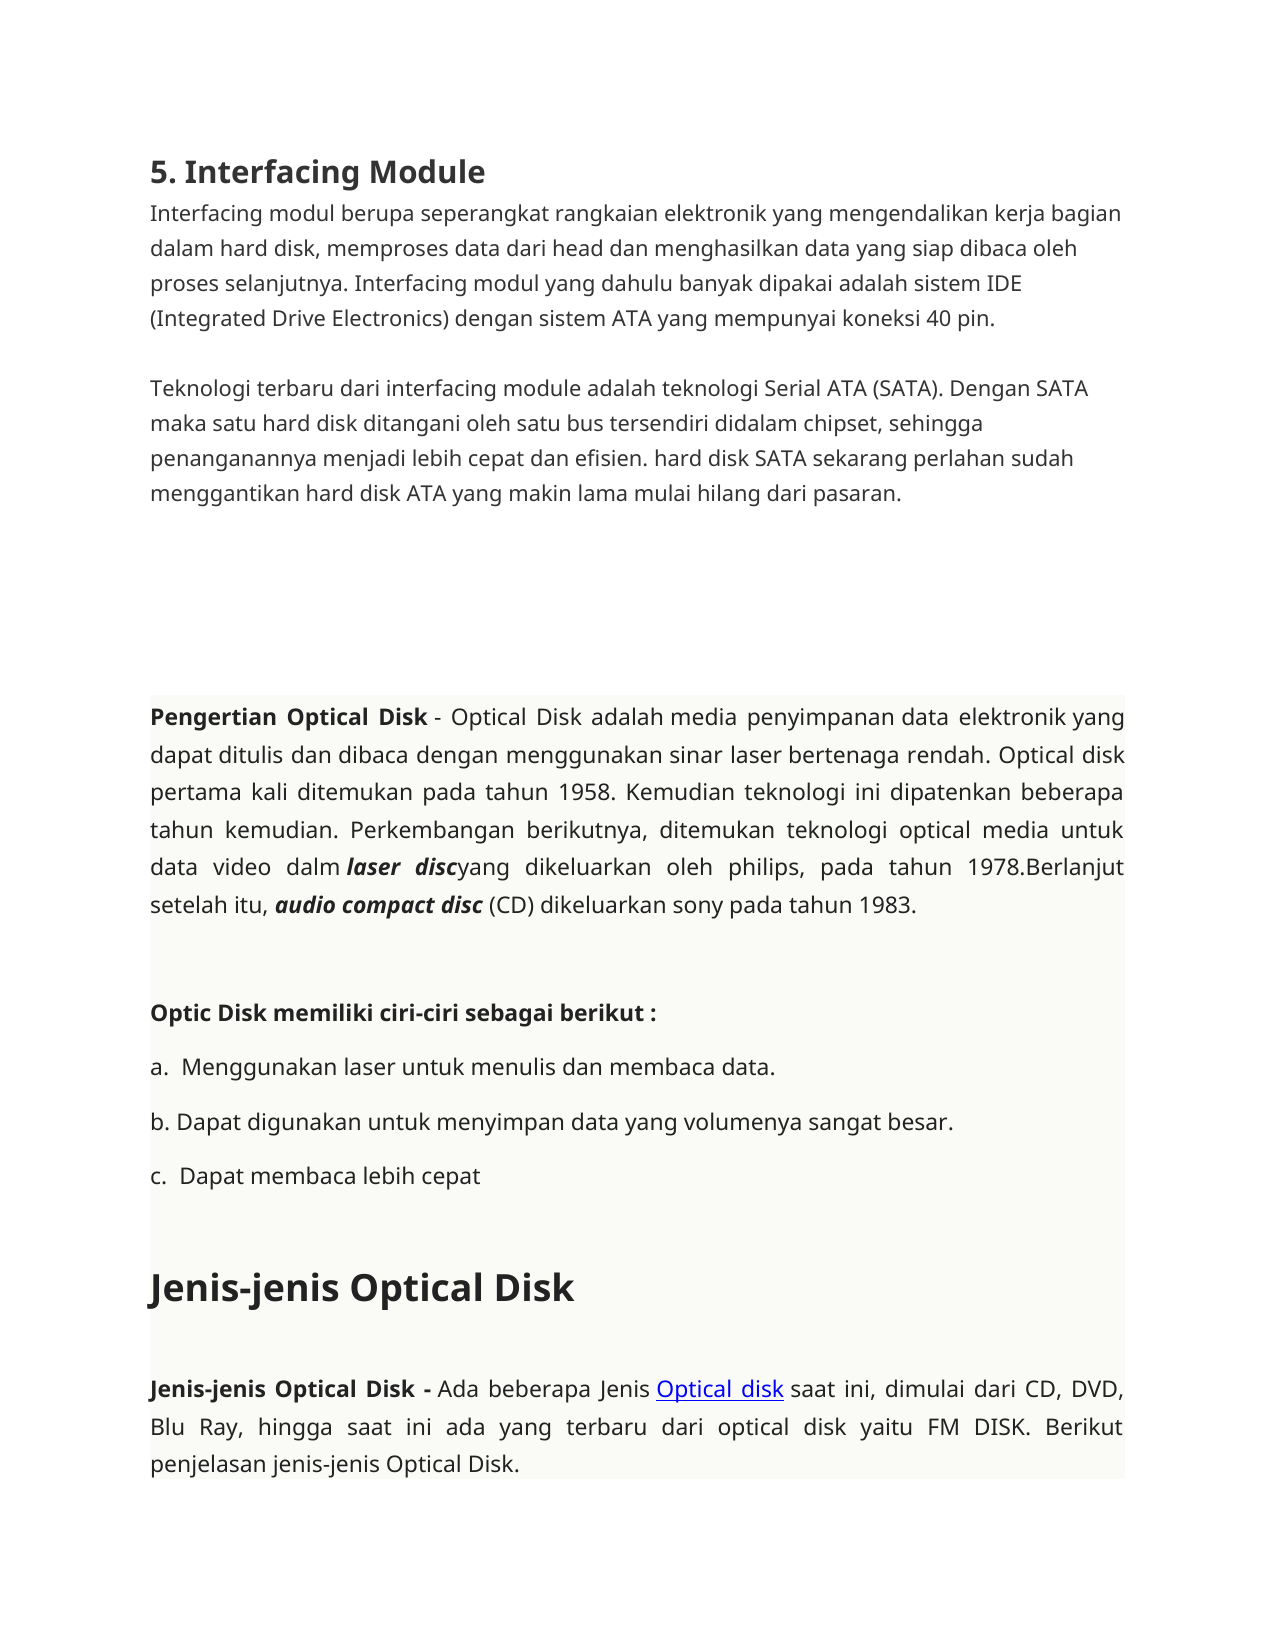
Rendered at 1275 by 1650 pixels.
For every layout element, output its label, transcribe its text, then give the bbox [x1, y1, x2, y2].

subtitle Jenis-jenis Optical Disk [150, 1262, 1125, 1313]
text 5. Interfacing Module [150, 150, 1125, 193]
text c. Dapat membaca lebih cepat [150, 1153, 1125, 1191]
text Teknologi terbaru dari interfacing module adalah teknologi Serial ATA (SATA). Dengan SATA maka satu hard disk ditangani oleh satu bus tersendiri didalam chipset, sehingga penanganannya menjadi lebih cepat dan efisien. hard disk SATA sekarang perlahan sudah menggantikan hard disk ATA yang makin lama mulai hilang dari pasaran. [150, 333, 1125, 508]
text Jenis-jenis Optical Disk - Ada beberapa Jenis Optical disk saat ini, dimulai dari CD, DVD, Blu Ray, hingga saat ini ada yang terbaru dari optical disk yaitu FM DISK. Berikut penjelasan jenis-jenis Optical Disk. [150, 1367, 1125, 1479]
text Pengertian Optical Disk - Optical Disk adalah media penyimpanan data elektronik yang dapat ditulis dan dibaca dengan menggunakan sinar laser bertenaga rendah. Optical disk pertama kali ditemukan pada tahun 1958. Kemudian teknologi ini dipatenkan beberapa tahun kemudian. Perkembangan berikutnya, ditemukan teknologi optical media untuk data video dalm laser discyang dikeluarkan oleh philips, pada tahun 1978.Berlanjut setelah itu, audio compact disc (CD) dikeluarkan sony pada tahun 1983. [150, 695, 1125, 920]
text Optic Disk memiliki ciri-ciri sebagai berikut : [150, 991, 1125, 1028]
text Interfacing modul berupa seperangkat rangkaian elektronik yang mengendalikan kerja bagian dalam hard disk, memproses data dari head dan menghasilkan data yang siap dibaca oleh proses selanjutnya. Interfacing modul yang dahulu banyak dipakai adalah sistem IDE (Integrated Drive Electronics) dengan sistem ATA yang mempunyai koneksi 40 pin. [150, 193, 1125, 333]
text b. Dapat digunakan untuk menyimpan data yang volumenya sangat besar. [150, 1099, 1125, 1137]
text a. Menggunakan laser untuk menulis dan membaca data. [150, 1045, 1125, 1083]
